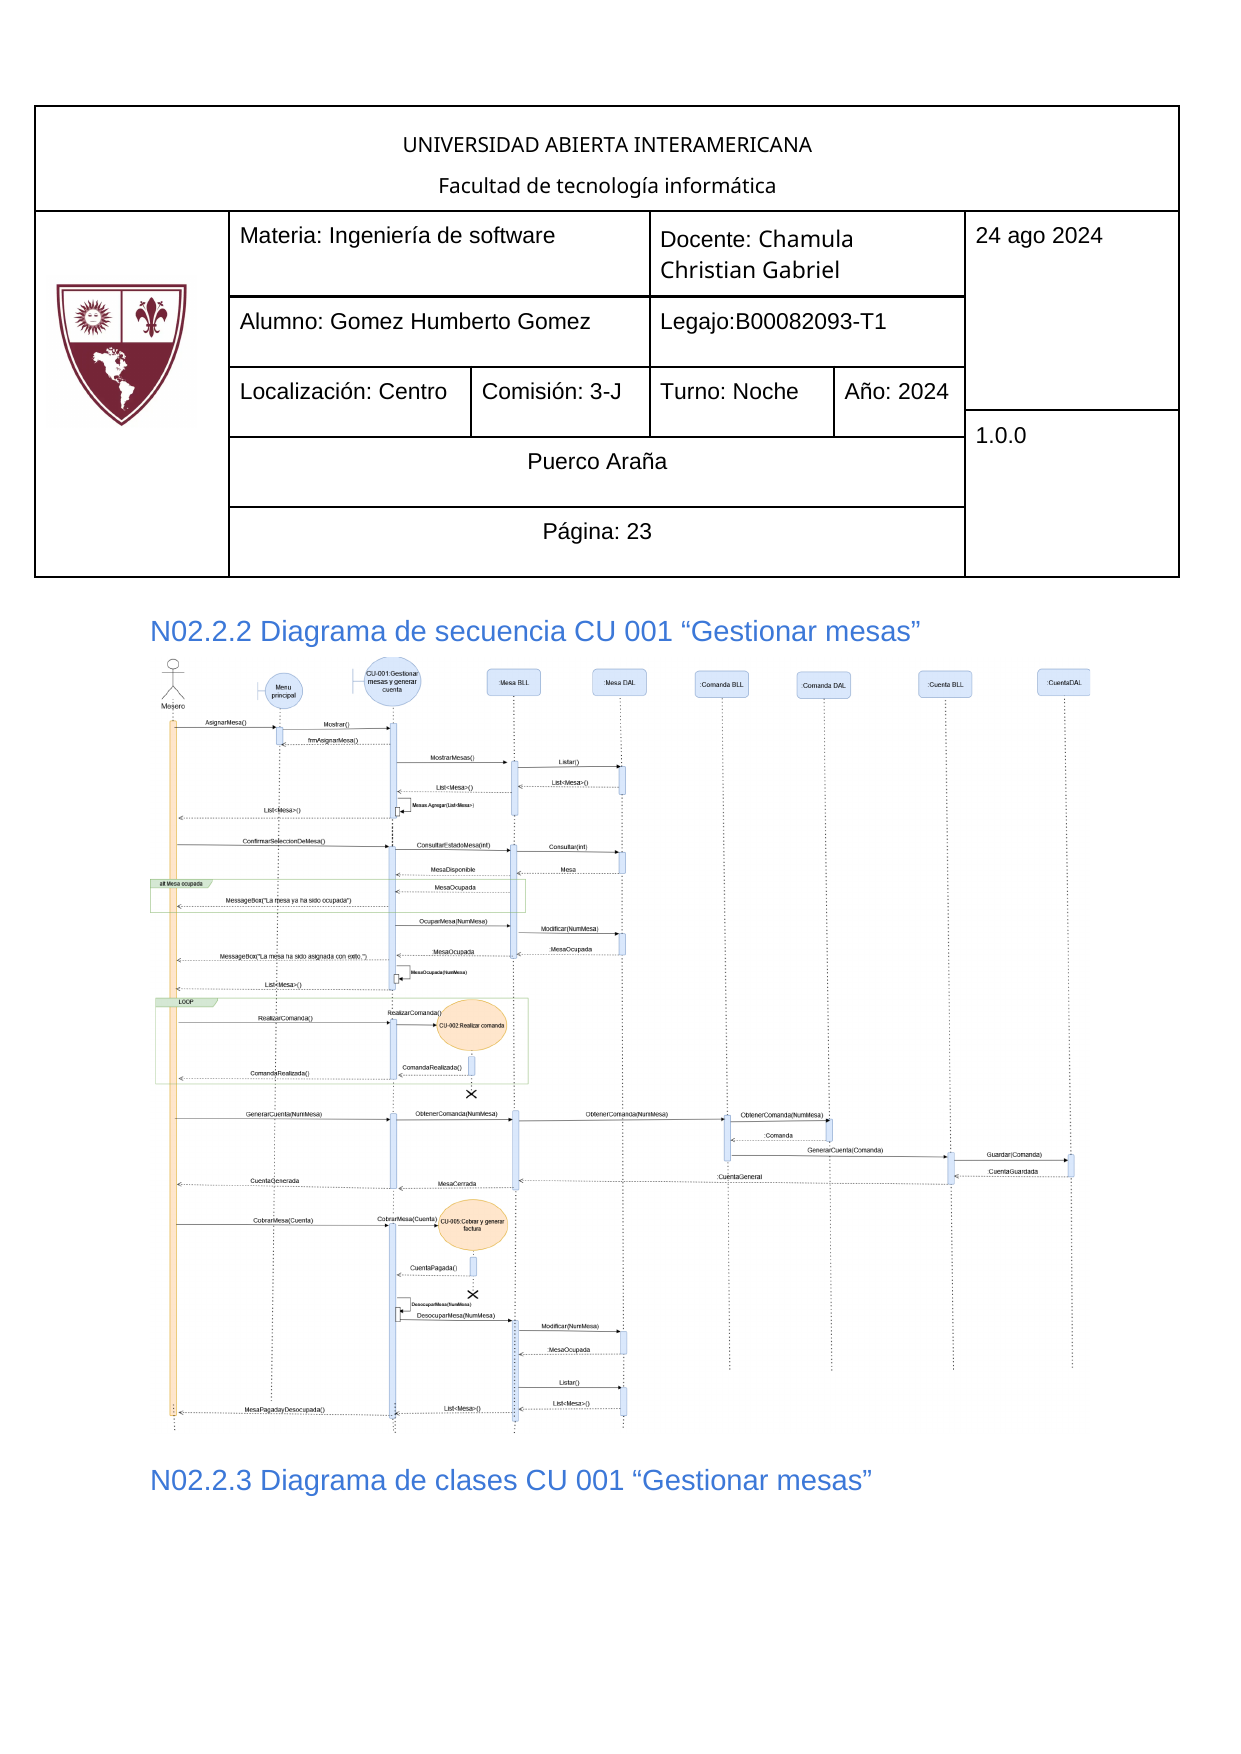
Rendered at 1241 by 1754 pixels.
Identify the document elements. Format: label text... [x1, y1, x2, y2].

picture [45, 275, 198, 428]
picture [150, 657, 1091, 1434]
subtitle N02.2.2 Diagrama de secuencia CU 001 “Gestionar mesas” [150, 614, 1090, 648]
subtitle N02.2.3 Diagrama de clases CU 001 “Gestionar mesas” [150, 1463, 1090, 1496]
